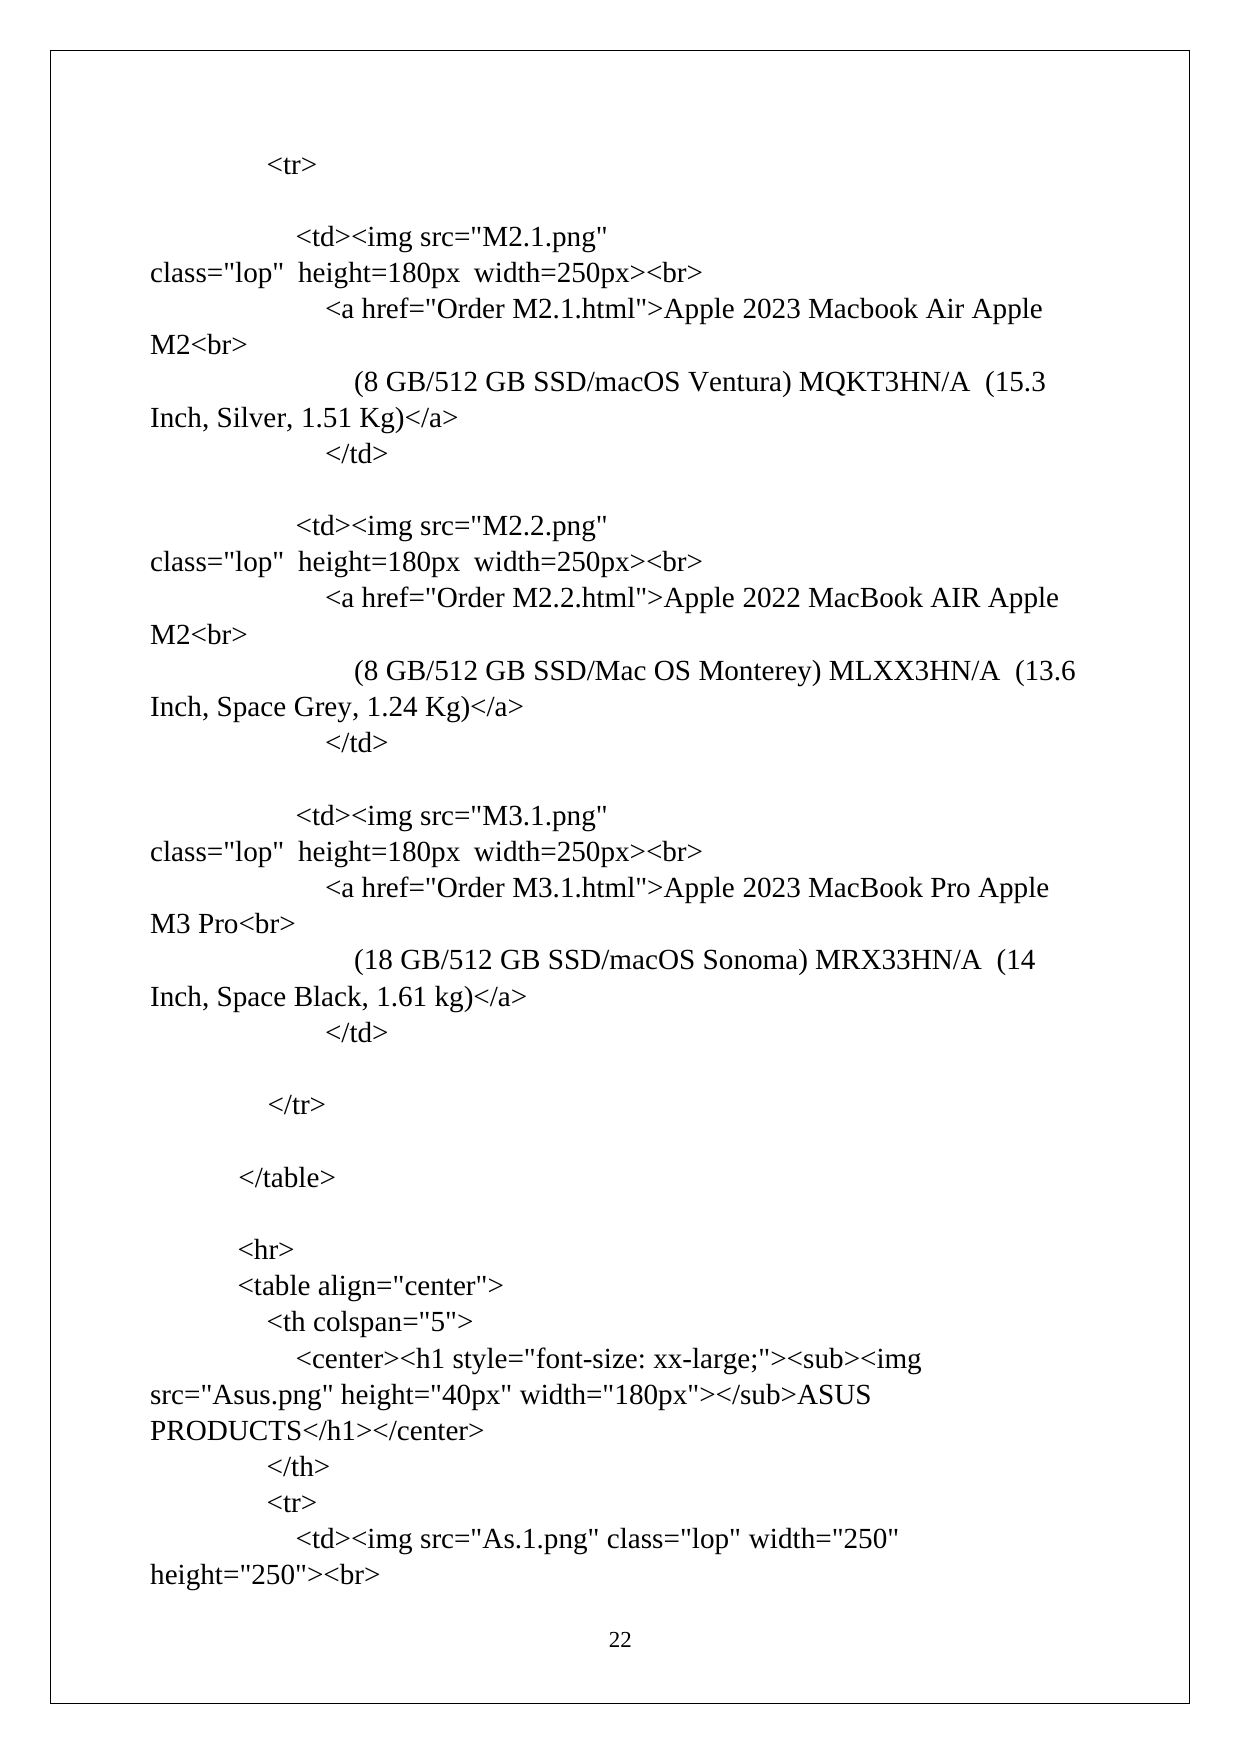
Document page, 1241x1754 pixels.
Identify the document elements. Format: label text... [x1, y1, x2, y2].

text <tr> [266, 1485, 1101, 1519]
text <a href="Order M3.1.html">Apple 2023 MacBook Pro Apple [325, 870, 1101, 904]
text Inch, Space Black, 1.61 kg)</a> [150, 979, 1101, 1012]
text M3 Pro<br> [150, 906, 1101, 940]
text <hr> [237, 1232, 1101, 1266]
text </td> [325, 436, 1101, 469]
text <tr> [266, 147, 1101, 181]
text <td><img src="M2.2.png" class="lop" height=180px width=250px><br> [150, 508, 718, 578]
text </tr> [139, 1087, 326, 1121]
text M2<br> [150, 327, 1101, 361]
text <a href="Order M2.2.html">Apple 2022 MacBook AIR Apple [325, 581, 1101, 614]
text (18 GB/512 GB SSD/macOS Sonoma) MRX33HN/A (14 [354, 942, 1101, 976]
text <table align="center"> [237, 1268, 1101, 1302]
text M2<br> [150, 617, 1101, 650]
text Inch, Space Grey, 1.24 Kg)</a> [150, 689, 1101, 723]
text Inch, Silver, 1.51 Kg)</a> [150, 400, 1101, 433]
text <a href="Order M2.1.html">Apple 2023 Macbook Air Apple [325, 291, 1101, 325]
text </th> [266, 1449, 1101, 1483]
text <th colspan="5"> [266, 1304, 1101, 1338]
text </td> [325, 1015, 1101, 1048]
text <center><h1 style="font-size: xx-large;"><sub><img src="Asus.png" height="40px" width="180px"></sub>ASUS PRODUCTS</h1></center> [150, 1341, 924, 1447]
text (8 GB/512 GB SSD/macOS Ventura) MQKT3HN/A (15.3 [354, 364, 1101, 397]
text <td><img src="M2.1.png" class="lop" height=180px width=250px><br> [150, 219, 718, 289]
text </td> [325, 725, 1101, 759]
text <td><img src="M3.1.png" class="lop" height=180px width=250px><br> [150, 798, 718, 867]
text <td><img src="As.1.png" class="lop" width="250" height="250"><br> [150, 1521, 1101, 1591]
text </table> [139, 1160, 336, 1193]
text (8 GB/512 GB SSD/Mac OS Monterey) MLXX3HN/A (13.6 [354, 653, 1101, 687]
